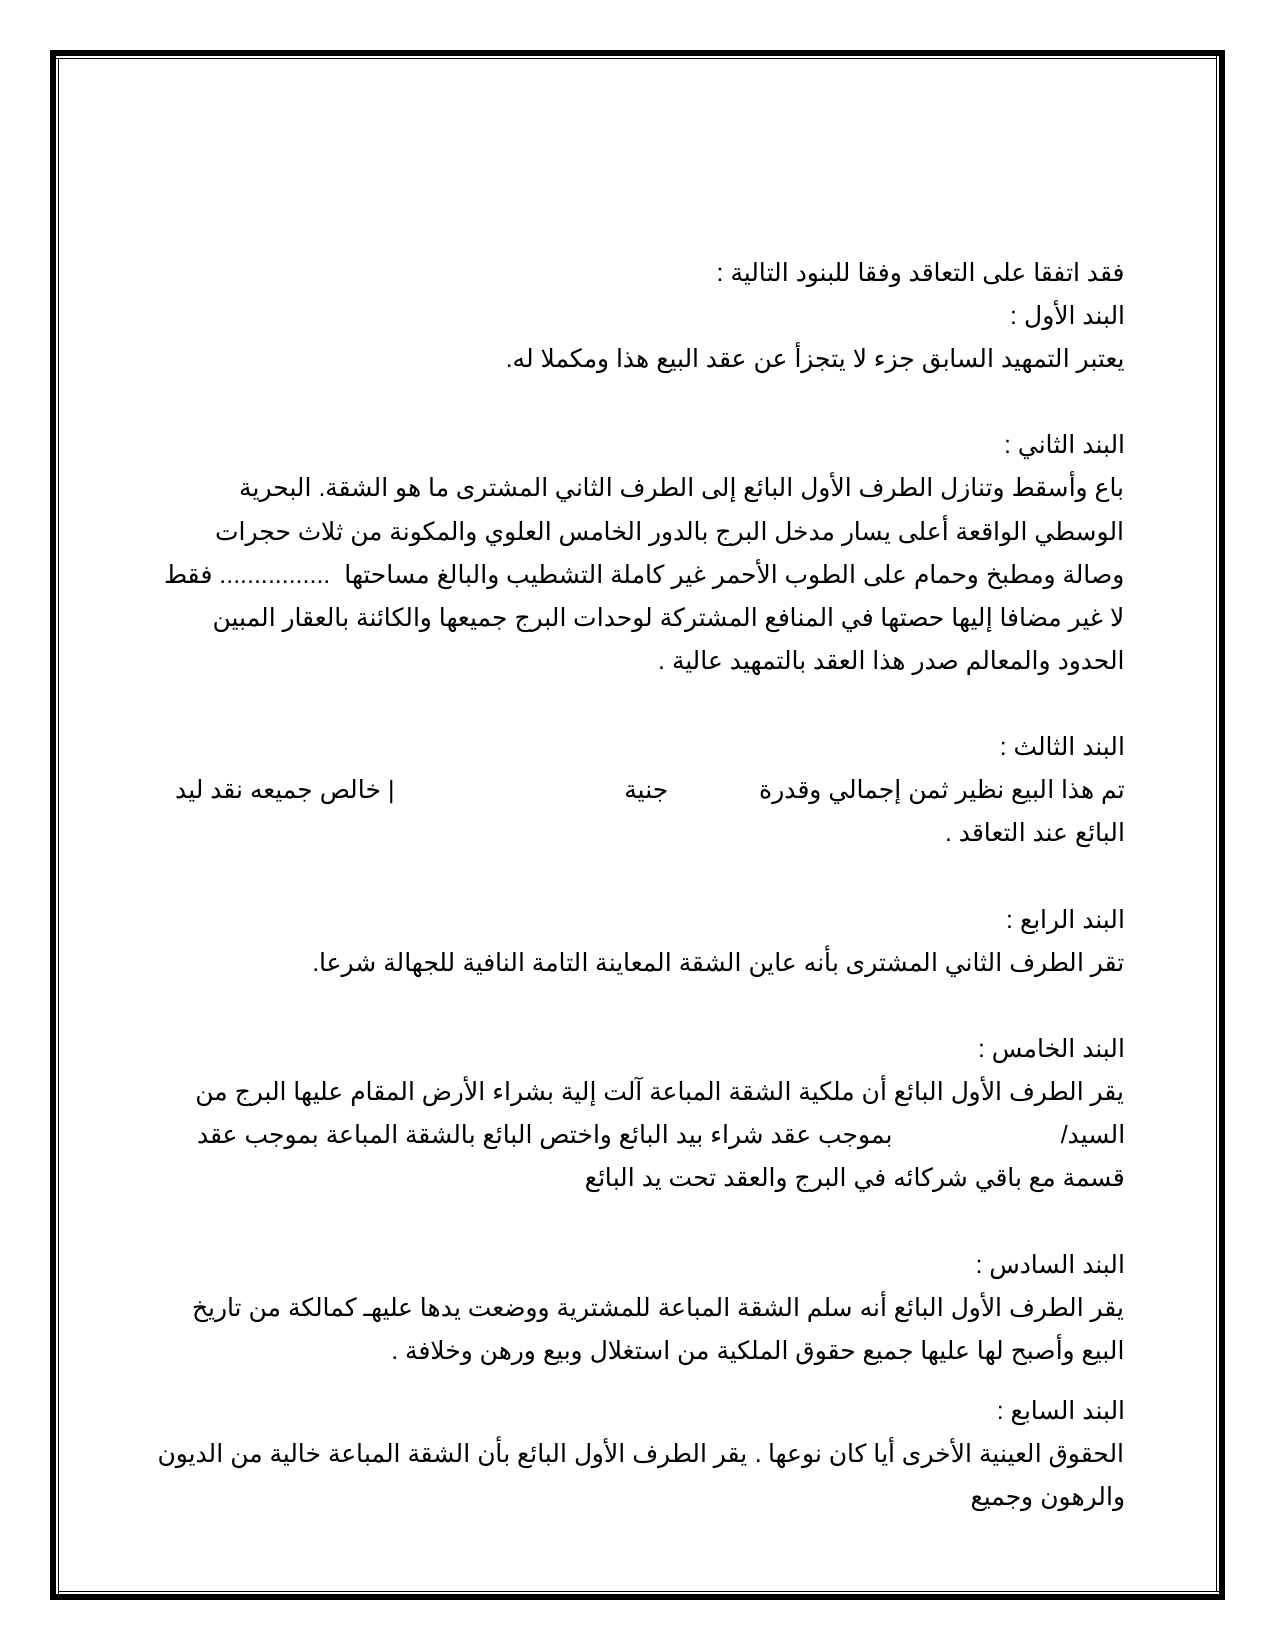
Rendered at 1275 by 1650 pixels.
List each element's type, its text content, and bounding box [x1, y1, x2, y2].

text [150, 1396, 1125, 1554]
text البند الثاني : باع وأسقط وتنازل الطرف الأول البائع إلى الطرف الثاني المشترى ما هو الشقة. البحرية الوسطي الواقعة أعلى يسار مدخل البرج بالدور الخامس العلوي والمكونة من ثلاث حجرات وصالة ومطبخ وحمام على الطوب الأحمر غير كاملة التشطيب والبالغ مساحتها ................ فقط لا غير مضافا إليها حصتها في المنافع المشتركة لوحدات البرج جميعها والكائنة بالعقار المبين الحدود والمعالم صدر هذا العقد بالتمهيد عالية . البند الثالث : تم هذا البيع نظير ثمن إجمالي وقدرة جنية | خالص جميعه نقد ليد البائع عند التعاقد . البند الرابع : تقر الطرف الثاني المشترى بأنه عاين الشقة المعاينة التامة النافية للجهالة شرعا. البند الخامس : يقر الطرف الأول البائع أن ملكية الشقة المباعة آلت إلية بشراء الأرض المقام عليها البرج من السيد/ بموجب عقد شراء بيد البائع واختص البائع بالشقة المباعة بموجب عقد قسمة مع باقي شركائه في البرج والعقد تحت يد البائع البند السادس : يقر الطرف الأول البائع أنه سلم الشقة المباعة للمشترية ووضعت يدها عليهـ كمالكة من تاريخ البيع وأصبح لها عليها جميع حقوق الملكية من استغلال وبيع ورهن وخلافة . [150, 387, 1125, 1364]
text فقد اتفقا على التعاقد وفقا للبنود التالية : البند الأول : يعتبر التمهيد السابق جزء لا يتجزأ عن عقد البيع هذا ومكملا له. [150, 258, 1125, 373]
